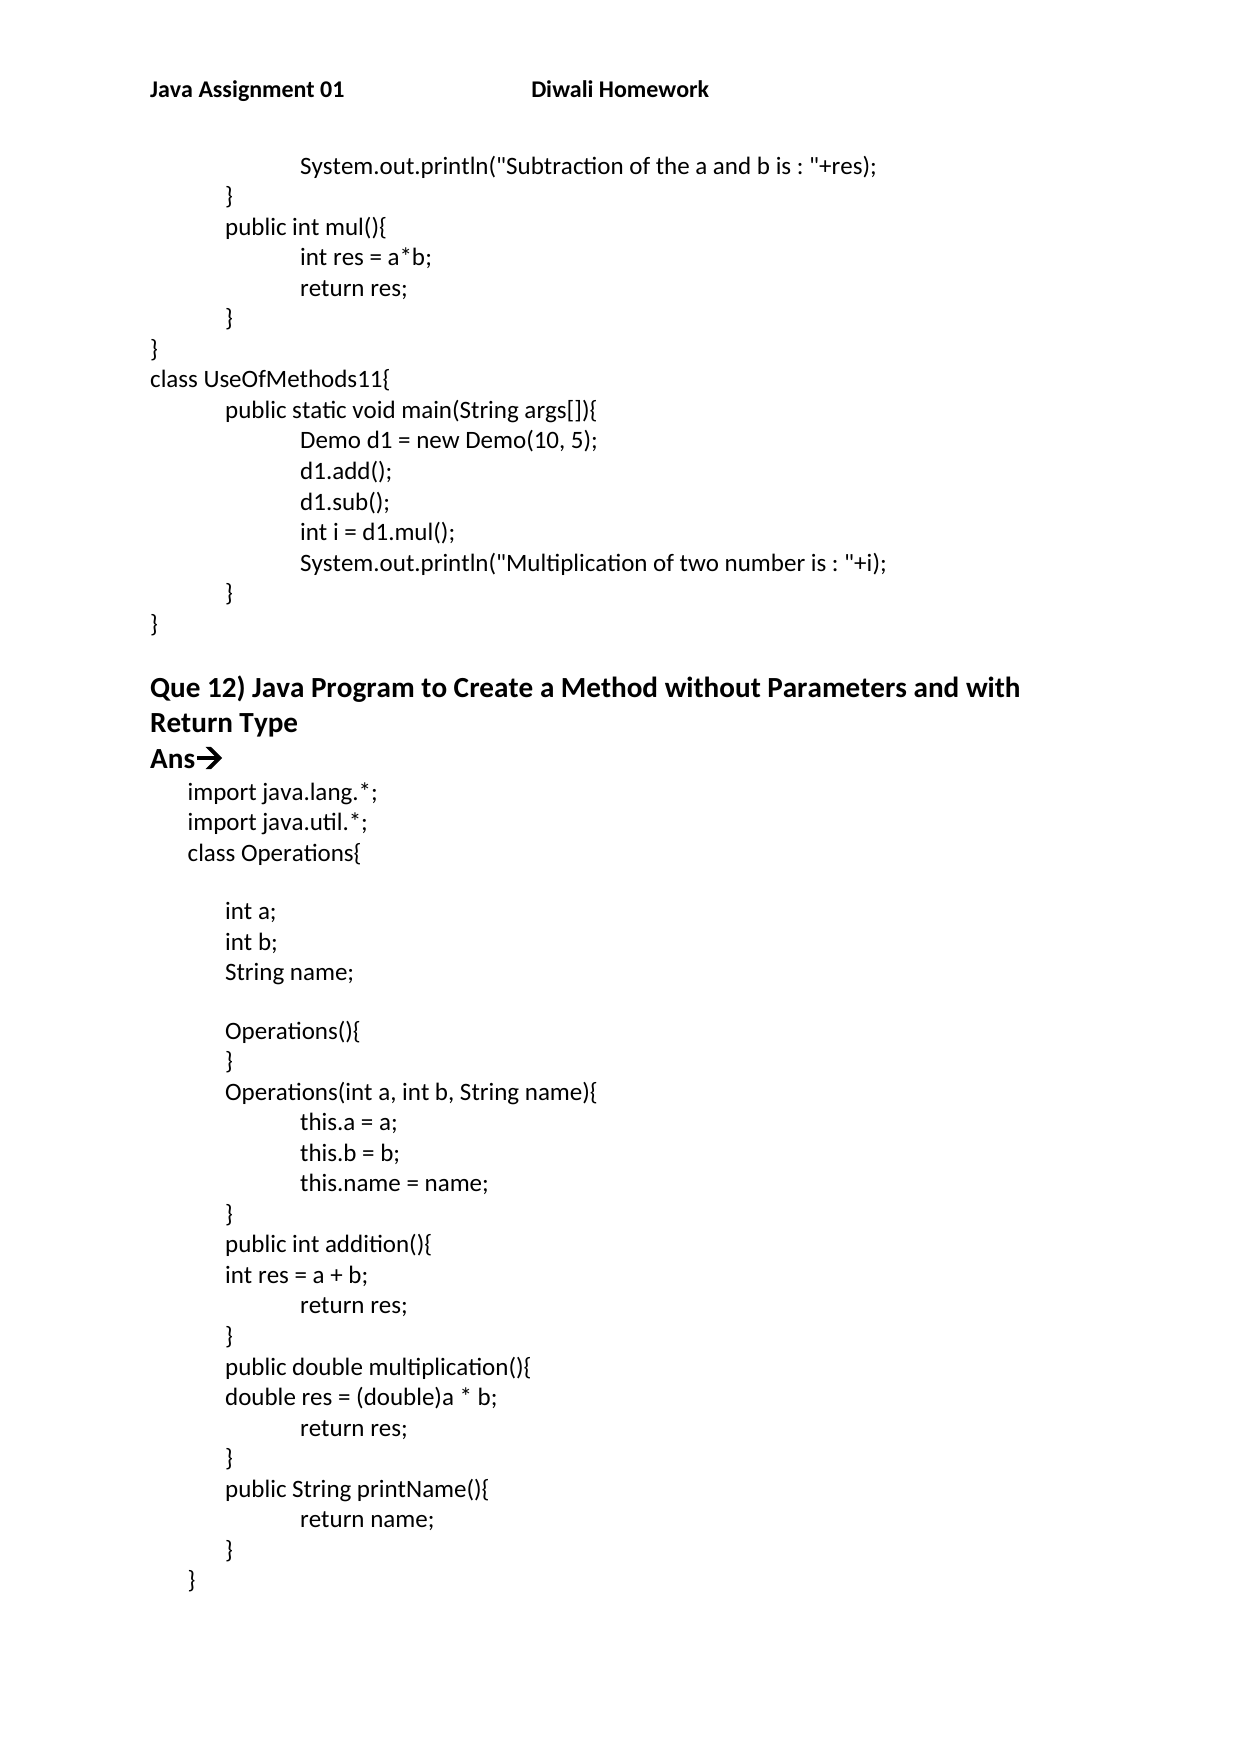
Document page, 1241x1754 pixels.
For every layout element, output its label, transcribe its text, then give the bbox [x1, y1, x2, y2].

text this.name = name; [187, 1167, 1090, 1198]
text public String printName(){ [187, 1473, 1090, 1503]
text double res = (double)a * b; [187, 1381, 1090, 1412]
text System.out.println("Multiplication of two number is : "+i); [150, 547, 1090, 577]
text int a; [187, 895, 1090, 926]
text Que 12) Java Program to Create a Method without Parameters and with Return Type [150, 669, 1090, 740]
text } [187, 1442, 1090, 1473]
text return res; [150, 272, 1090, 303]
text return res; [187, 1412, 1090, 1442]
text int b; [187, 926, 1090, 956]
text } [150, 303, 1090, 333]
text System.out.println("Subtraction of the a and b is : "+res); [150, 150, 1090, 181]
text int res = a + b; [187, 1259, 1090, 1289]
text } [187, 1320, 1090, 1351]
text } [150, 608, 1090, 638]
text Demo d1 = new Demo(10, 5); [150, 425, 1090, 455]
text public double multiplication(){ [187, 1351, 1090, 1381]
text class Operations{ [187, 837, 1090, 867]
text } [187, 1198, 1090, 1228]
text } [187, 1534, 1090, 1564]
text this.b = b; [187, 1137, 1090, 1167]
text d1.sub(); [150, 486, 1090, 516]
text } [150, 181, 1090, 211]
text this.a = a; [187, 1106, 1090, 1137]
text public int addition(){ [187, 1228, 1090, 1259]
text } [150, 577, 1090, 608]
text import java.lang.*; [187, 776, 1090, 806]
text d1.add(); [150, 455, 1090, 486]
text public static void main(String args[]){ [150, 394, 1090, 425]
text } [187, 1564, 1090, 1595]
text Operations(){ [187, 1015, 1090, 1045]
text Ans [150, 740, 1090, 776]
text String name; [187, 956, 1090, 987]
text class UseOfMethods11{ [150, 364, 1090, 394]
text } [187, 1045, 1090, 1076]
text return name; [187, 1503, 1090, 1534]
text return res; [187, 1289, 1090, 1320]
text int res = a*b; [150, 242, 1090, 272]
text } [150, 333, 1090, 364]
text Operations(int a, int b, String name){ [187, 1076, 1090, 1106]
text public int mul(){ [150, 211, 1090, 242]
text int i = d1.mul(); [150, 516, 1090, 547]
text import java.util.*; [187, 806, 1090, 837]
